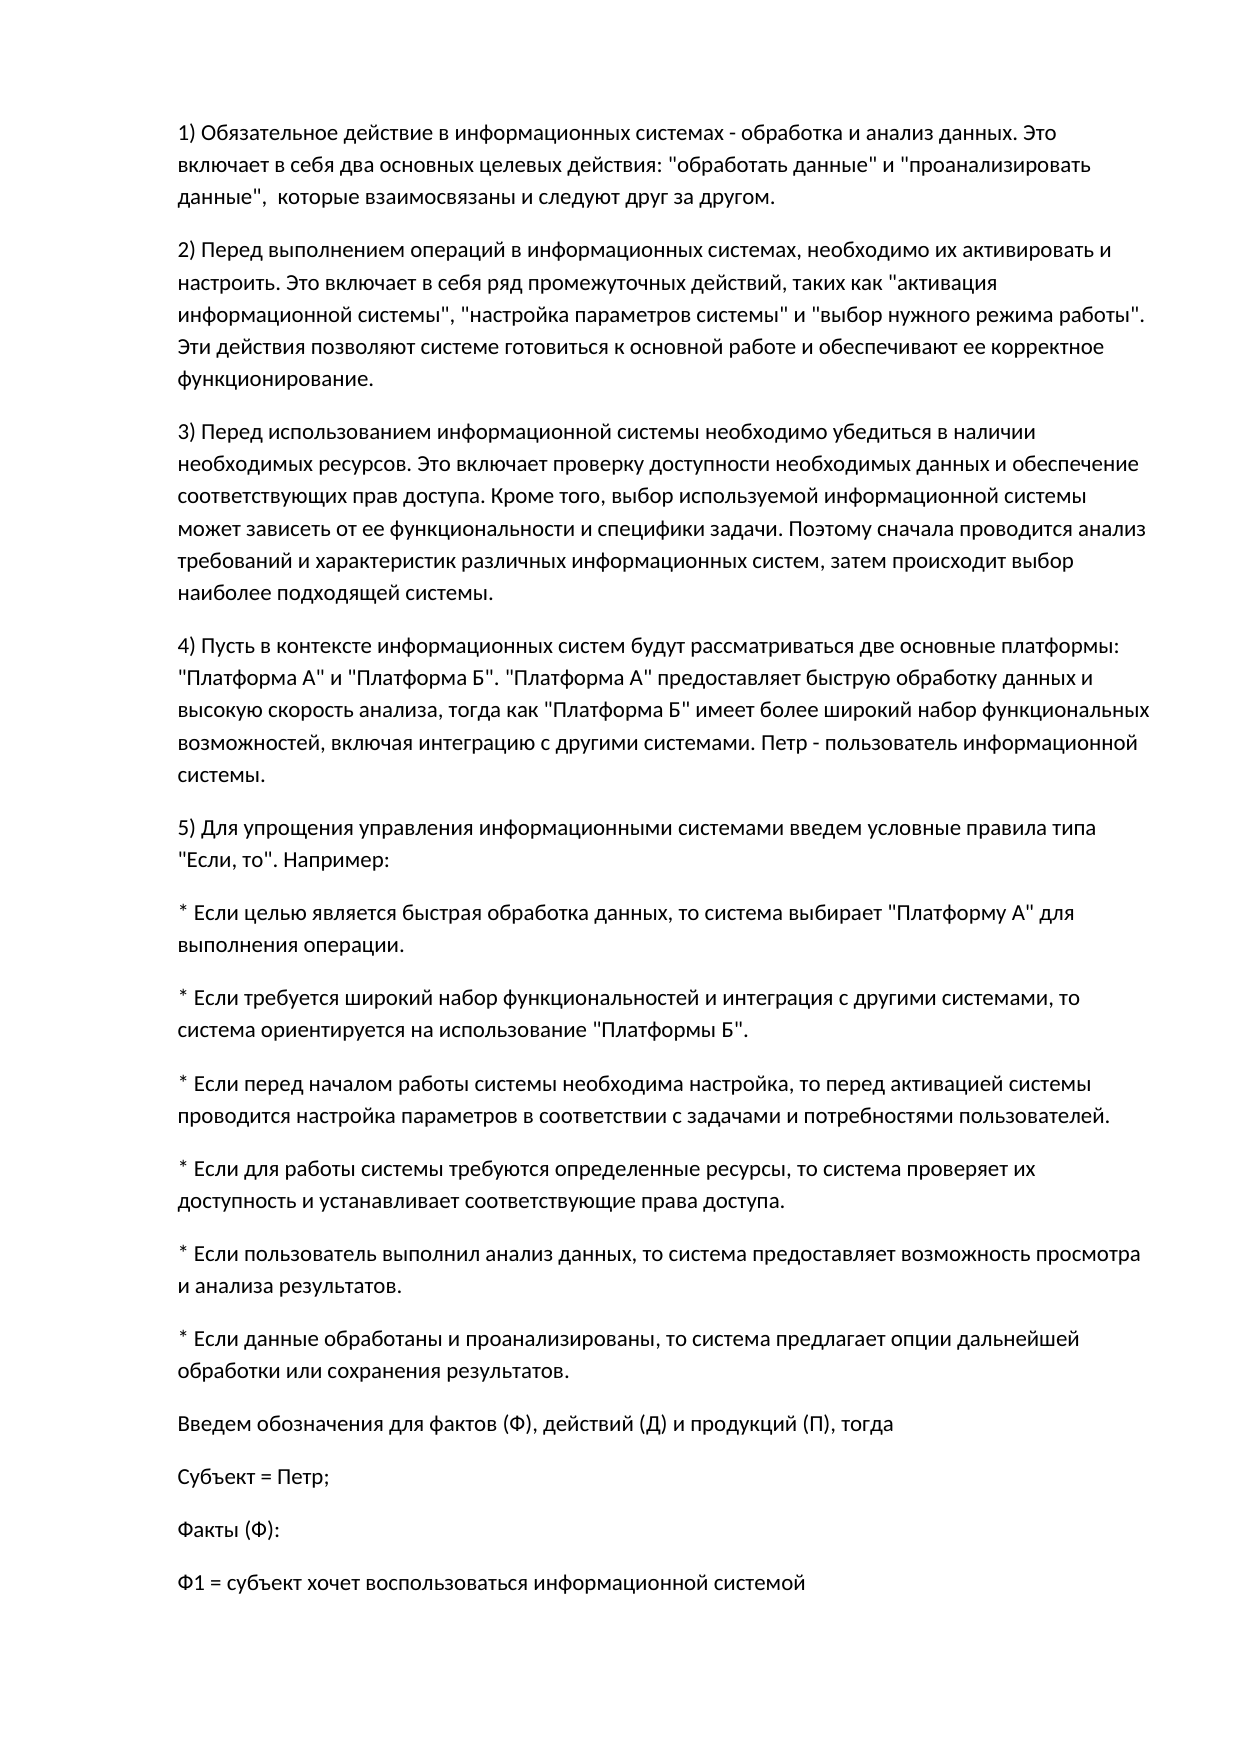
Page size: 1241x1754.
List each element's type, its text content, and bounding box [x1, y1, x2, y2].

text Введем обозначения для фактов (Ф), действий (Д) и продукций (П), тогда [177, 1409, 1152, 1437]
text * Если данные обработаны и проанализированы, то система предлагает опции дальнейшей обработки или сохранения результатов. [177, 1324, 1152, 1384]
text 5) Для упрощения управления информационными системами введем условные правила типа "Если, то". Например: [177, 813, 1152, 873]
text Ф1 = субъект хочет воспользоваться информационной системой [177, 1568, 1152, 1597]
text 3) Перед использованием информационной системы необходимо убедиться в наличии необходимых ресурсов. Это включает проверку доступности необходимых данных и обеспечение соответствующих прав доступа. Кроме того, выбор используемой информационной системы может зависеть от ее функциональности и специфики задачи. Поэтому сначала проводится анализ требований и характеристик различных информационных систем, затем происходит выбор наиболее подходящей системы. [177, 417, 1152, 606]
text 2) Перед выполнением операций в информационных системах, необходимо их активировать и настроить. Это включает в себя ряд промежуточных действий, таких как "активация информационной системы", "настройка параметров системы" и "выбор нужного режима работы". Эти действия позволяют системе готовиться к основной работе и обеспечивают ее корректное функционирование. [177, 236, 1152, 392]
text Субъект = Петр; [177, 1462, 1152, 1491]
text 4) Пусть в контексте информационных систем будут рассматриваться две основные платформы: "Платформа А" и "Платформа Б". "Платформа А" предоставляет быструю обработку данных и высокую скорость анализа, тогда как "Платформа Б" имеет более широкий набор функциональных возможностей, включая интеграцию с другими системами. Петр - пользователь информационной системы. [177, 631, 1152, 788]
text * Если для работы системы требуются определенные ресурсы, то система проверяет их доступность и устанавливает соответствующие права доступа. [177, 1154, 1152, 1214]
text * Если пользователь выполнил анализ данных, то система предоставляет возможность просмотра и анализа результатов. [177, 1239, 1152, 1299]
text * Если требуется широкий набор функциональностей и интеграция с другими системами, то система ориентируется на использование "Платформы Б". [177, 983, 1152, 1044]
text * Если перед началом работы системы необходима настройка, то перед активацией системы проводится настройка параметров в соответствии с задачами и потребностями пользователей. [177, 1069, 1152, 1129]
text * Если целью является быстрая обработка данных, то система выбирает "Платформу А" для выполнения операции. [177, 898, 1152, 958]
text Факты (Ф): [177, 1516, 1152, 1543]
text 1) Обязательное действие в информационных системах - обработка и анализ данных. Это включает в себя два основных целевых действия: "обработать данные" и "проанализировать данные", которые взаимосвязаны и следуют друг за другом. [177, 118, 1152, 211]
